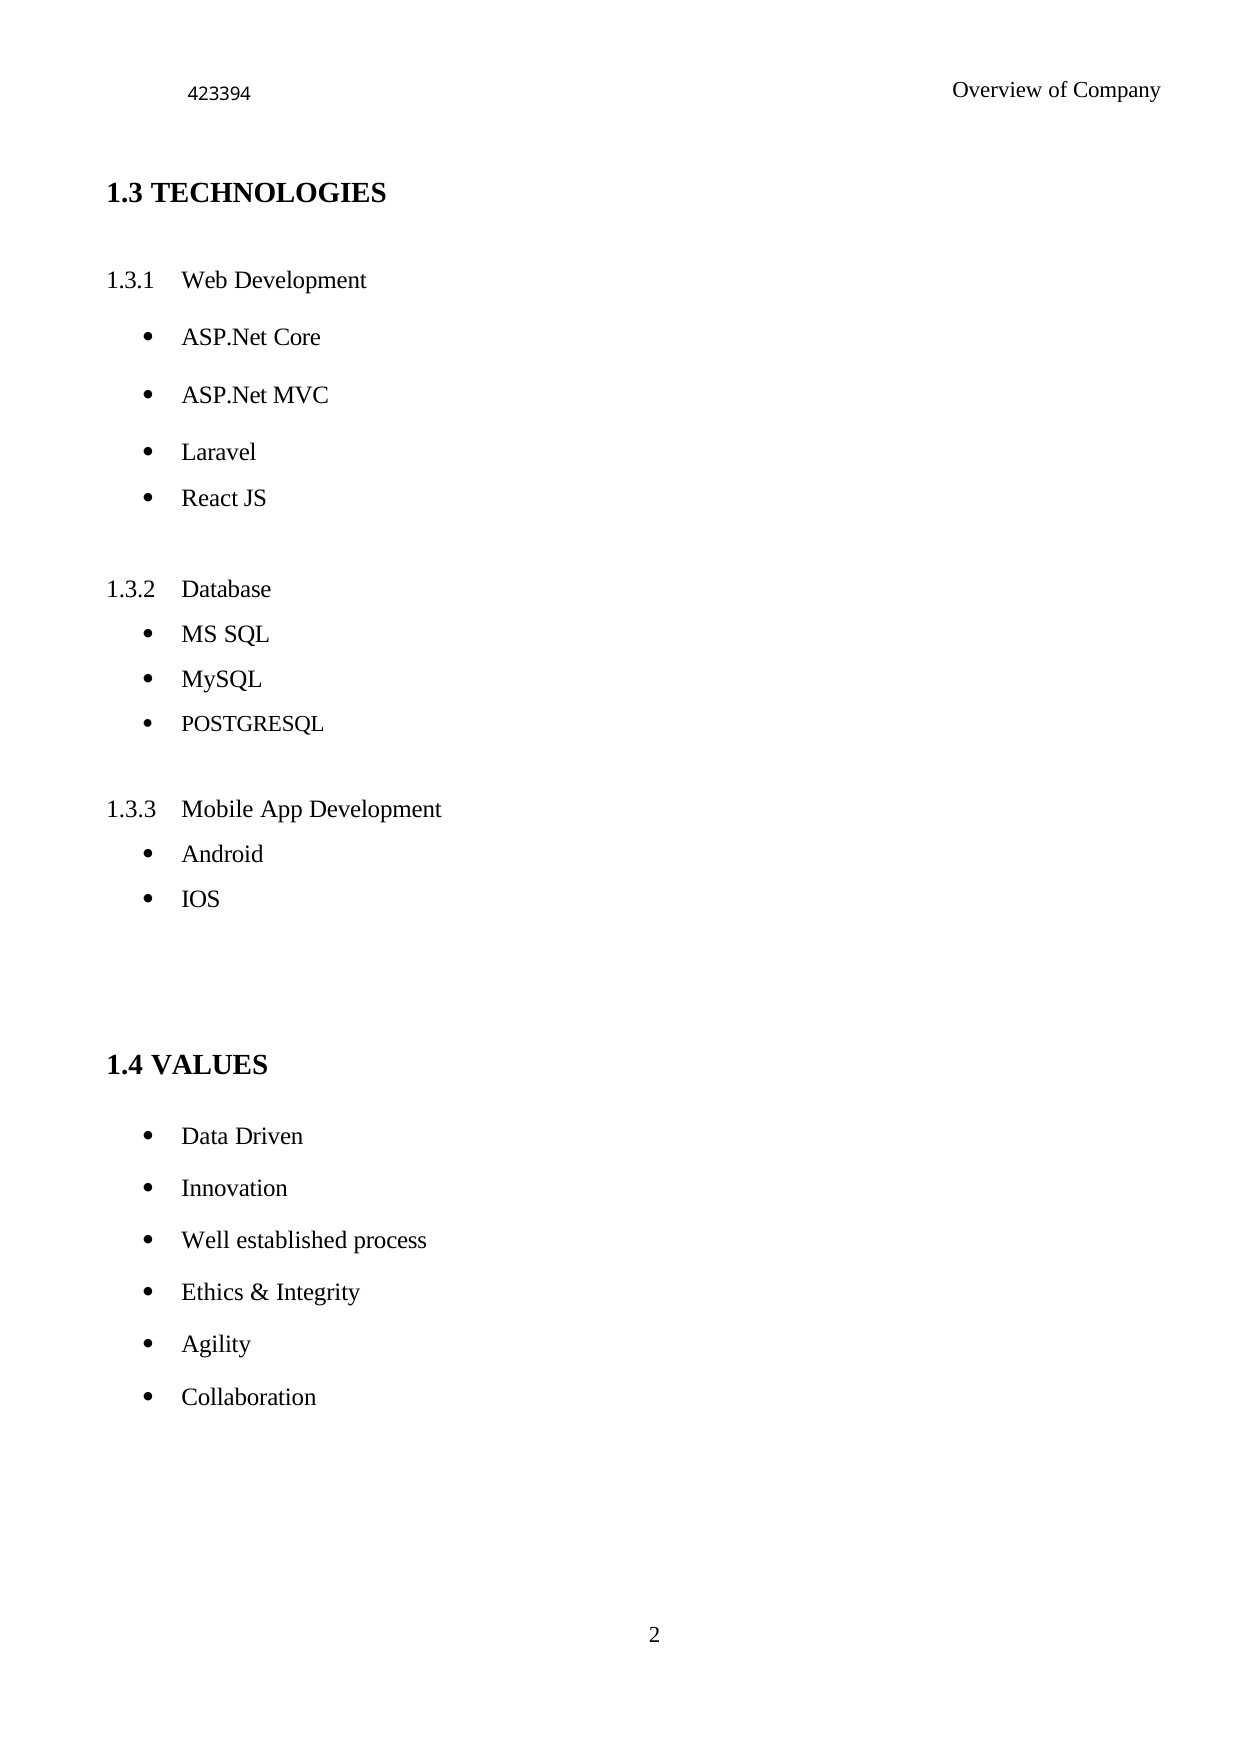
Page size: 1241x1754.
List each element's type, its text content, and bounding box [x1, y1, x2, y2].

list Innovation [144, 1173, 1205, 1201]
list Ethics & Integrity [144, 1277, 1205, 1306]
list Laravel [144, 437, 1205, 466]
list Mobile App Development [106, 794, 1205, 822]
list IOS [144, 884, 1205, 913]
list Agility [144, 1329, 1205, 1358]
list Web Development [106, 265, 1205, 294]
list MySQL [144, 664, 1205, 693]
list MS SQL [144, 619, 1205, 648]
subtitle VALUES [106, 1047, 1205, 1081]
list Collaboration [144, 1382, 1205, 1410]
list Database [106, 574, 1205, 603]
list Data Driven [144, 1121, 1205, 1149]
list Well established process [144, 1225, 1205, 1254]
list ASP.Net MVC [144, 380, 1205, 409]
list POSTGRESQL [144, 710, 1205, 736]
subtitle TECHNOLOGIES [106, 175, 468, 208]
list ASP.Net Core [144, 322, 1205, 351]
list Android [144, 839, 1205, 868]
list React JS [144, 483, 1205, 512]
